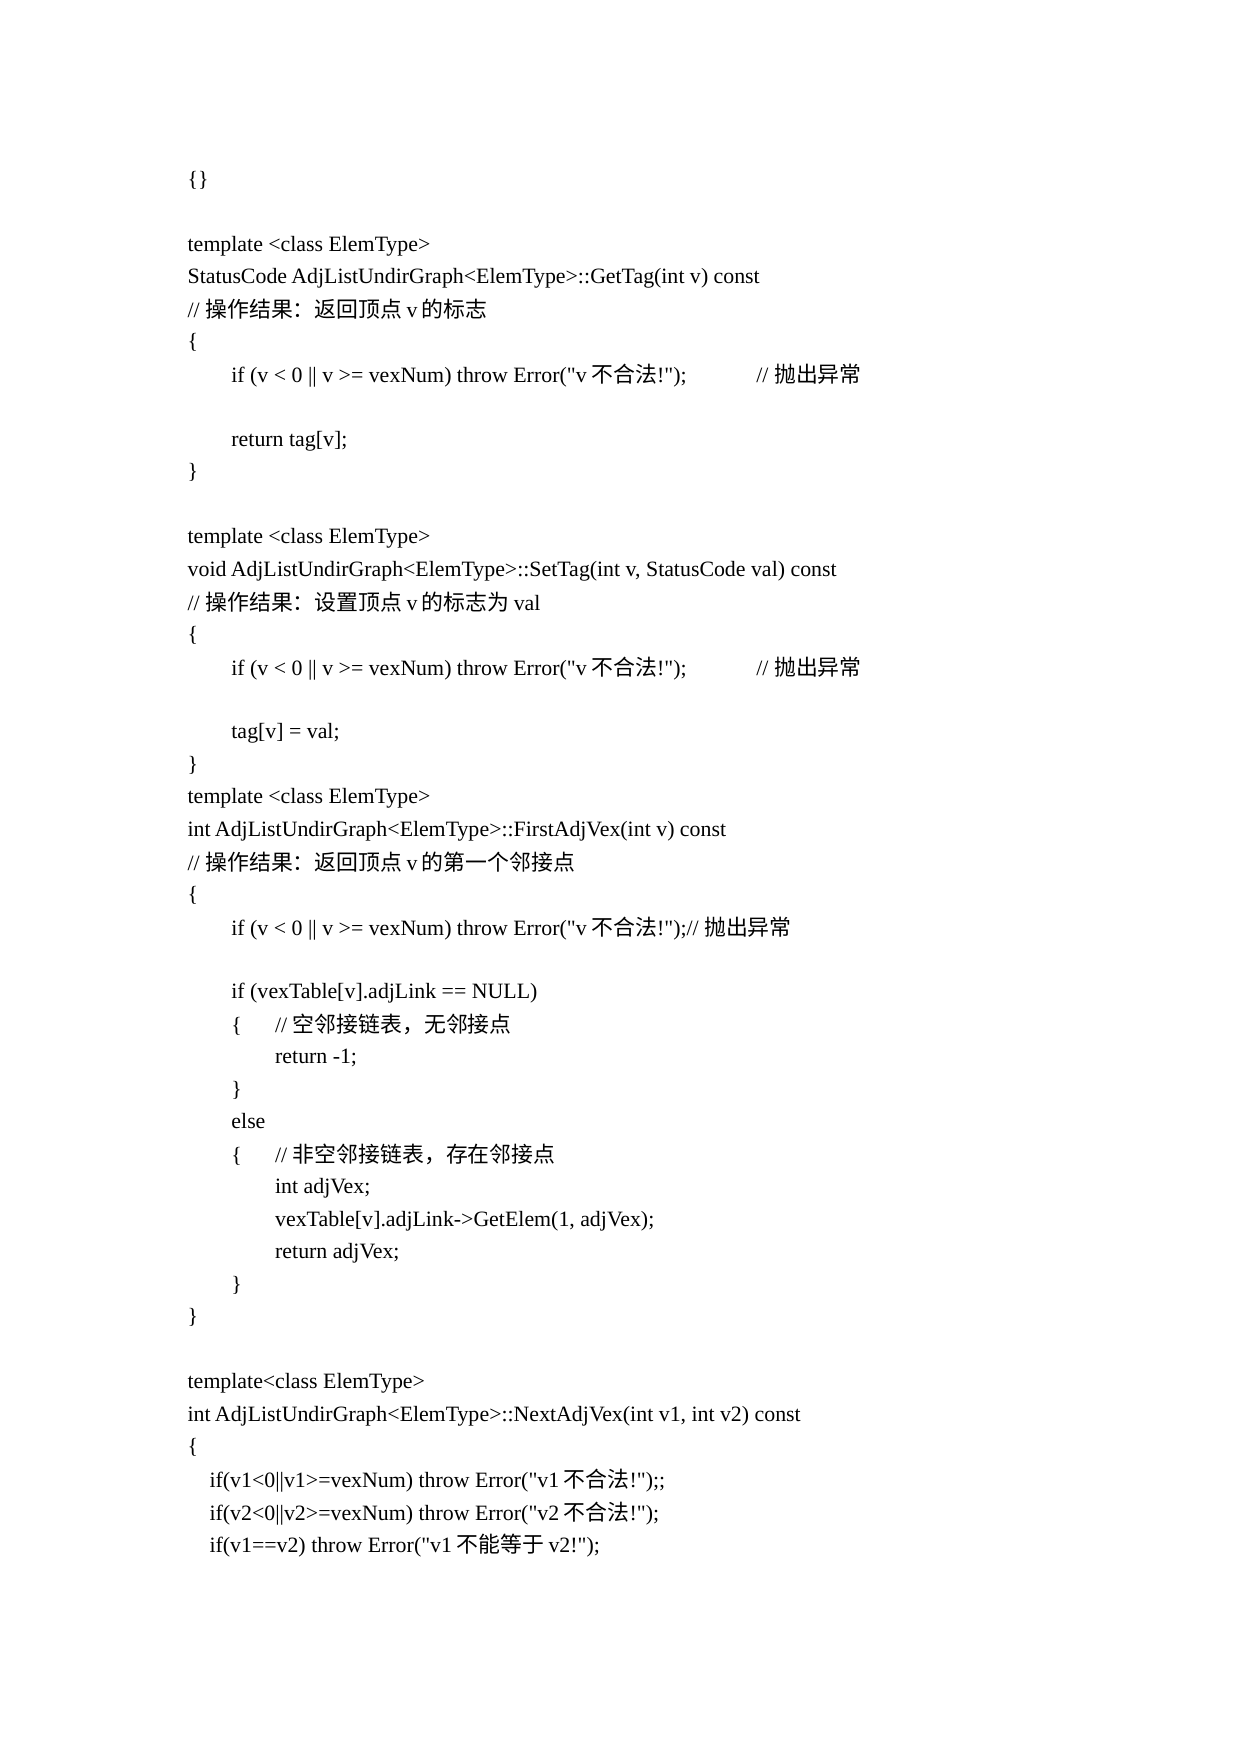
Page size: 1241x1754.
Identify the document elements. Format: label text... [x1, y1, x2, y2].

text } [187, 1267, 1053, 1299]
text { [187, 877, 1053, 909]
text if(v2<0||v2>=vexNum) throw Error("v2不合法!"); [187, 1494, 1053, 1527]
text { // 非空邻接链表，存在邻接点 [187, 1137, 1053, 1169]
text } [187, 1072, 1053, 1104]
text template <class ElemType> [187, 519, 1053, 552]
text template<class ElemType> [187, 1364, 1053, 1397]
text return -1; [187, 1039, 1053, 1072]
text if (vexTable[v].adjLink == NULL) [187, 974, 1053, 1007]
text if (v < 0 || v >= vexNum) throw Error("v不合法!");// 抛出异常 [187, 909, 1053, 942]
text if (v < 0 || v >= vexNum) throw Error("v不合法!"); // 抛出异常 [187, 649, 1053, 682]
text StatusCode AdjListUndirGraph<ElemType>::GetTag(int v) const [187, 259, 1053, 292]
text return adjVex; [187, 1234, 1053, 1267]
text template <class ElemType> [187, 227, 1053, 259]
text } [187, 747, 1053, 779]
text if(v1==v2) throw Error("v1不能等于v2!"); [187, 1527, 1053, 1559]
text } [187, 454, 1053, 487]
text } [187, 1299, 1053, 1332]
text // 操作结果：返回顶点v的第一个邻接点 [187, 844, 1053, 877]
text // 操作结果：返回顶点v的标志 [187, 292, 1053, 324]
text int AdjListUndirGraph<ElemType>::NextAdjVex(int v1, int v2) const [187, 1397, 1053, 1429]
text { [187, 324, 1053, 357]
text { // 空邻接链表，无邻接点 [187, 1007, 1053, 1039]
text {} [187, 162, 1053, 194]
text tag[v] = val; [187, 714, 1053, 747]
text // 操作结果：设置顶点v的标志为val [187, 584, 1053, 617]
text if (v < 0 || v >= vexNum) throw Error("v不合法!"); // 抛出异常 [187, 357, 1053, 389]
text { [187, 1429, 1053, 1462]
text return tag[v]; [187, 422, 1053, 454]
text vexTable[v].adjLink->GetElem(1, adjVex); [187, 1202, 1053, 1234]
text { [187, 617, 1053, 649]
text int AdjListUndirGraph<ElemType>::FirstAdjVex(int v) const [187, 812, 1053, 844]
text if(v1<0||v1>=vexNum) throw Error("v1不合法!");; [187, 1462, 1053, 1494]
text else [187, 1104, 1053, 1137]
text void AdjListUndirGraph<ElemType>::SetTag(int v, StatusCode val) const [187, 552, 1053, 584]
text int adjVex; [187, 1169, 1053, 1202]
text template <class ElemType> [187, 779, 1053, 812]
